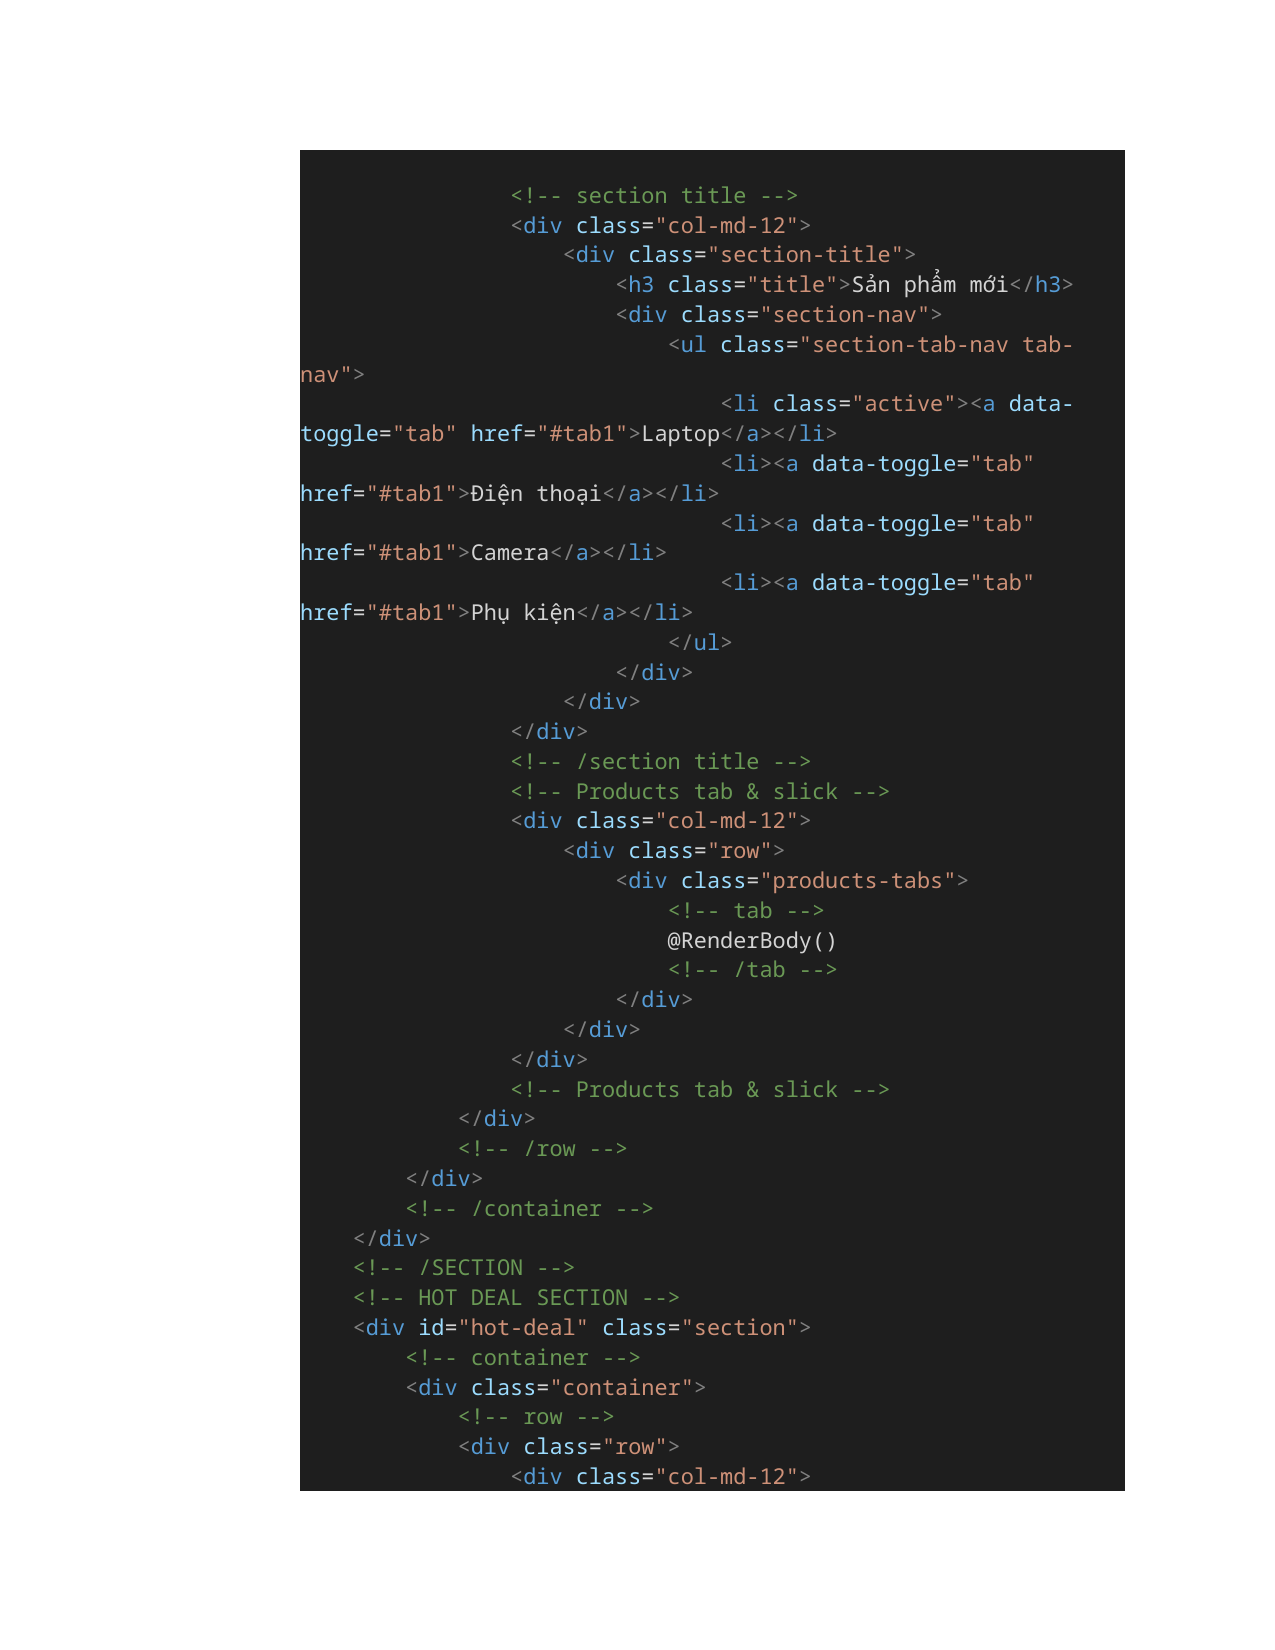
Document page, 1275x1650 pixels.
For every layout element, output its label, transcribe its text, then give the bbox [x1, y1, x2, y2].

text <!-- /row --> [300, 1133, 1125, 1163]
text <h3 class="title">Sản phẩm mới</h3> [300, 269, 1125, 299]
text <!-- HOT DEAL SECTION --> [300, 1282, 1125, 1312]
text </div> [300, 1044, 1125, 1073]
text <!-- tab --> [300, 895, 1125, 924]
text </div> [300, 1103, 1125, 1133]
text <!-- Products tab & slick --> [300, 776, 1125, 805]
text <div id="hot-deal" class="section"> [300, 1312, 1125, 1342]
text <li><a data-toggle="tab" href="#tab1">Điện thoại</a></li> [300, 448, 1125, 507]
text </div> [300, 716, 1125, 746]
text <!-- section title --> [300, 180, 1125, 209]
text </div> [300, 656, 1125, 686]
text <li><a data-toggle="tab" href="#tab1">Camera</a></li> [300, 507, 1125, 567]
text @RenderBody() [300, 924, 1125, 954]
text <!-- row --> [300, 1401, 1125, 1431]
text <li><a data-toggle="tab" href="#tab1">Phụ kiện</a></li> [300, 567, 1125, 627]
text <!-- /SECTION --> [300, 1252, 1125, 1282]
text </div> [300, 984, 1125, 1014]
text </ul> [300, 627, 1125, 656]
text <div class="container"> [300, 1371, 1125, 1401]
text <div class="col-md-12"> [300, 209, 1125, 239]
text <div class="row"> [300, 835, 1125, 865]
text <div class="section-title"> [300, 239, 1125, 269]
text </div> [300, 686, 1125, 716]
text </div> [300, 1222, 1125, 1252]
text <!-- /tab --> [300, 954, 1125, 984]
text <div class="section-nav"> [300, 299, 1125, 329]
text <!-- Products tab & slick --> [300, 1073, 1125, 1103]
text <!-- /section title --> [300, 746, 1125, 776]
text <div class="row"> [300, 1431, 1125, 1461]
text <!-- /container --> [300, 1193, 1125, 1222]
text <div class="products-tabs"> [300, 865, 1125, 895]
text <div class="col-md-12"> [300, 805, 1125, 835]
text </div> [300, 1163, 1125, 1193]
text <ul class="section-tab-nav tab-nav"> [300, 329, 1125, 388]
text <li class="active"><a data-toggle="tab" href="#tab1">Laptop</a></li> [300, 388, 1125, 448]
text <!-- container --> [300, 1342, 1125, 1371]
text <div class="col-md-12"> [300, 1461, 1125, 1491]
text </div> [300, 1014, 1125, 1044]
